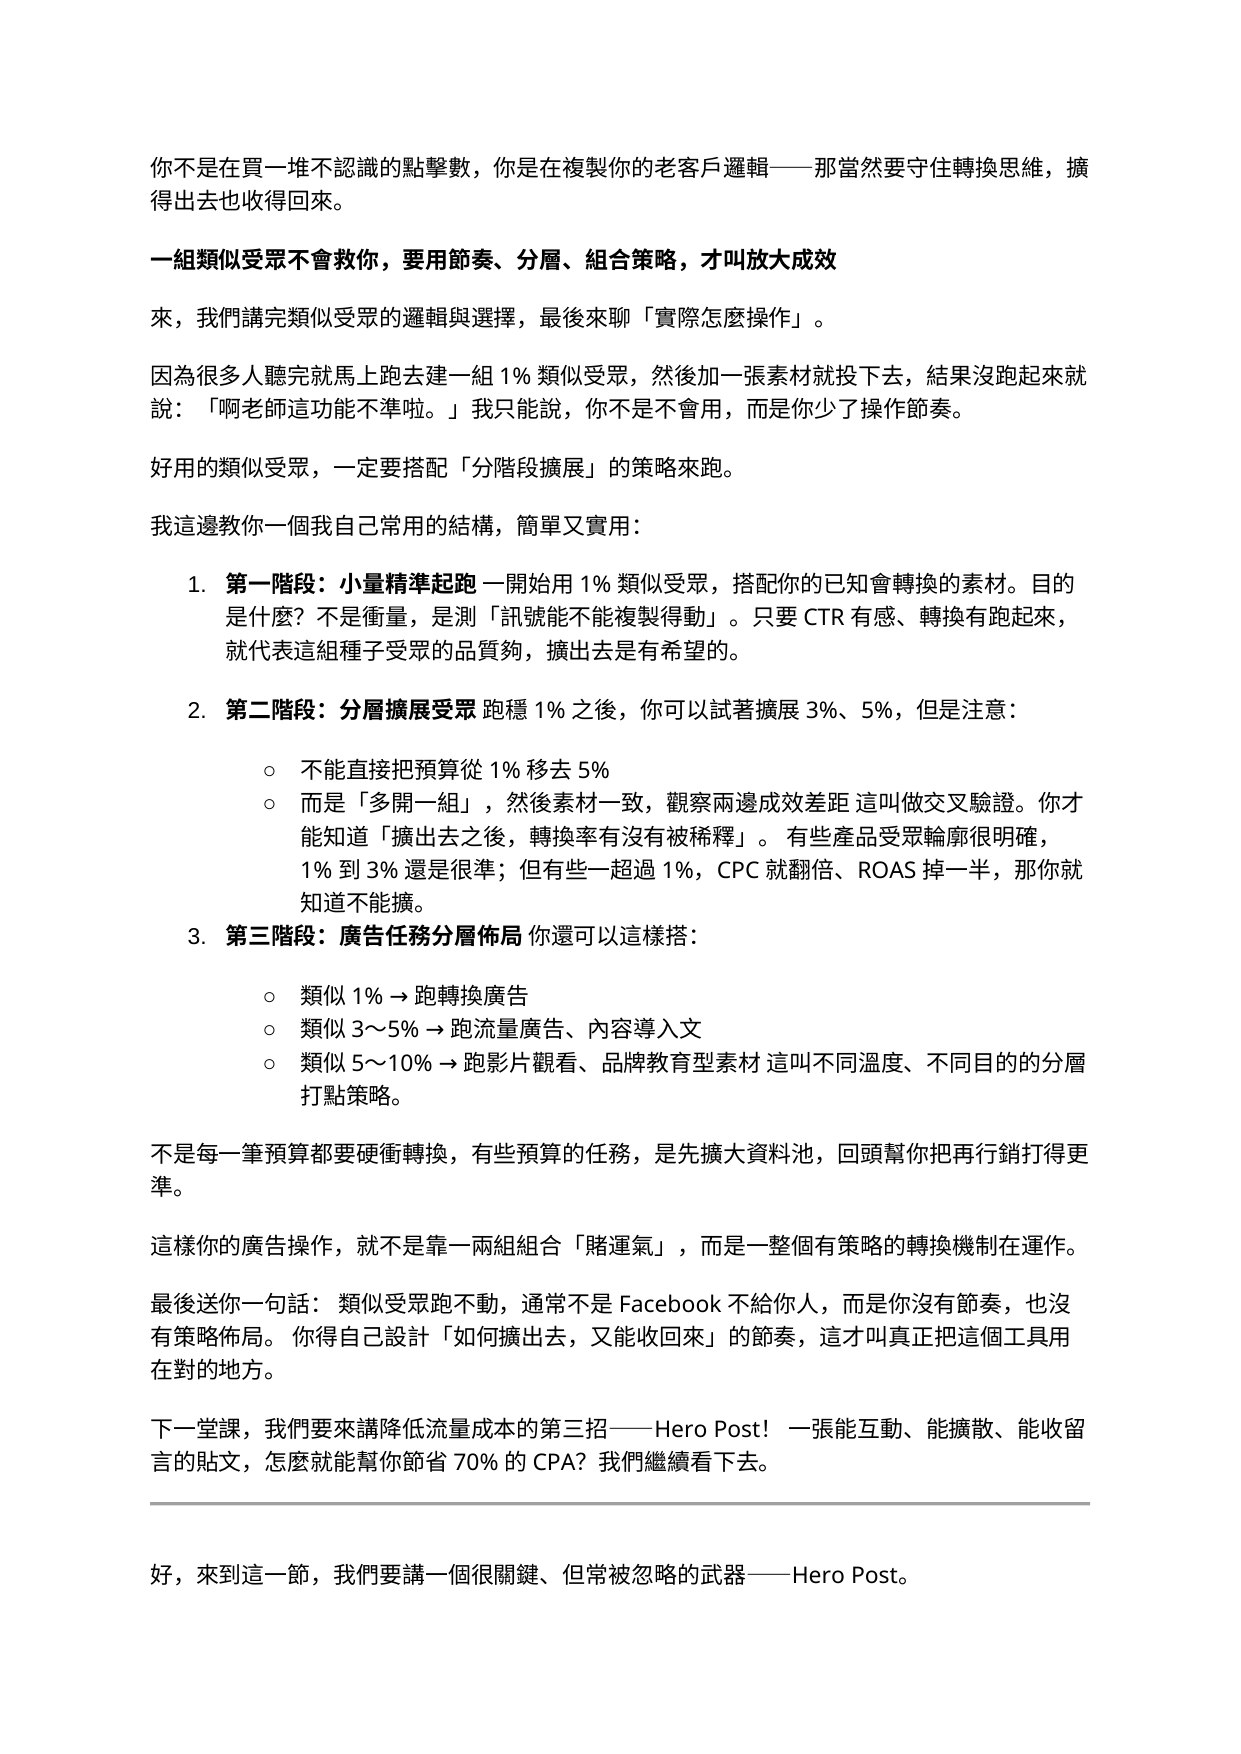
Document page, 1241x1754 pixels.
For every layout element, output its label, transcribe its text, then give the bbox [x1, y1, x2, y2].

list 類似 5～10% → 跑影片觀看、品牌教育型素材 這叫不同溫度、不同目的的分層打點策略。 [262, 1044, 1090, 1111]
text 你不是在買一堆不認識的點擊數，你是在複製你的老客戶邏輯——那當然要守住轉換思維，擴得出去也收得回來。 [150, 150, 1090, 216]
list 第三階段：廣告任務分層佈局 你還可以這樣搭： [187, 918, 1090, 978]
text 這樣你的廣告操作，就不是靠一兩組組合「賭運氣」，而是一整個有策略的轉換機制在運作。 [150, 1227, 1090, 1261]
text 好，來到這一節，我們要講一個很關鍵、但常被忽略的武器——Hero Post。 [150, 1557, 1090, 1591]
list 而是「多開一組」，然後素材一致，觀察兩邊成效差距 這叫做交叉驗證。你才能知道「擴出去之後，轉換率有沒有被稀釋」。 有些產品受眾輪廓很明確，1% 到 3% 還是很準；但有些一超過 1%，CPC 就翻倍、ROAS 掉一半，那你就知道不能擴。 [262, 785, 1090, 918]
list 第一階段：小量精準起跑 一開始用 1% 類似受眾，搭配你的已知會轉換的素材。目的是什麼？不是衝量，是測「訊號能不能複製得動」。只要 CTR 有感、轉換有跑起來，就代表這組種子受眾的品質夠，擴出去是有希望的。 [187, 566, 1090, 692]
list 類似 1% → 跑轉換廣告 [262, 978, 1090, 1011]
text 我這邊教你一個我自己常用的結構，簡單又實用： [150, 508, 1090, 541]
text 一組類似受眾不會救你，要用節奏、分層、組合策略，才叫放大成效 [150, 241, 1090, 275]
text 下一堂課，我們要來講降低流量成本的第三招——Hero Post！ 一張能互動、能擴散、能收留言的貼文，怎麼就能幫你節省 70% 的 CPA？我們繼續看下去。 [150, 1411, 1090, 1477]
text 因為很多人聽完就馬上跑去建一組 1% 類似受眾，然後加一張素材就投下去，結果沒跑起來就說：「啊老師這功能不準啦。」我只能說，你不是不會用，而是你少了操作節奏。 [150, 358, 1090, 424]
list 類似 3～5% → 跑流量廣告、內容導入文 [262, 1011, 1090, 1044]
text 不是每一筆預算都要硬衝轉換，有些預算的任務，是先擴大資料池，回頭幫你把再行銷打得更準。 [150, 1136, 1090, 1202]
text 來，我們講完類似受眾的邏輯與選擇，最後來聊「實際怎麼操作」。 [150, 300, 1090, 333]
text 最後送你一句話： 類似受眾跑不動，通常不是 Facebook 不給你人，而是你沒有節奏，也沒有策略佈局。 你得自己設計「如何擴出去，又能收回來」的節奏，這才叫真正把這個工具用在對的地方。 [150, 1286, 1090, 1386]
list 不能直接把預算從 1% 移去 5% [262, 752, 1090, 785]
text 好用的類似受眾，一定要搭配「分階段擴展」的策略來跑。 [150, 449, 1090, 483]
list 第二階段：分層擴展受眾 跑穩 1% 之後，你可以試著擴展 3%、5%，但是注意： [187, 692, 1090, 752]
